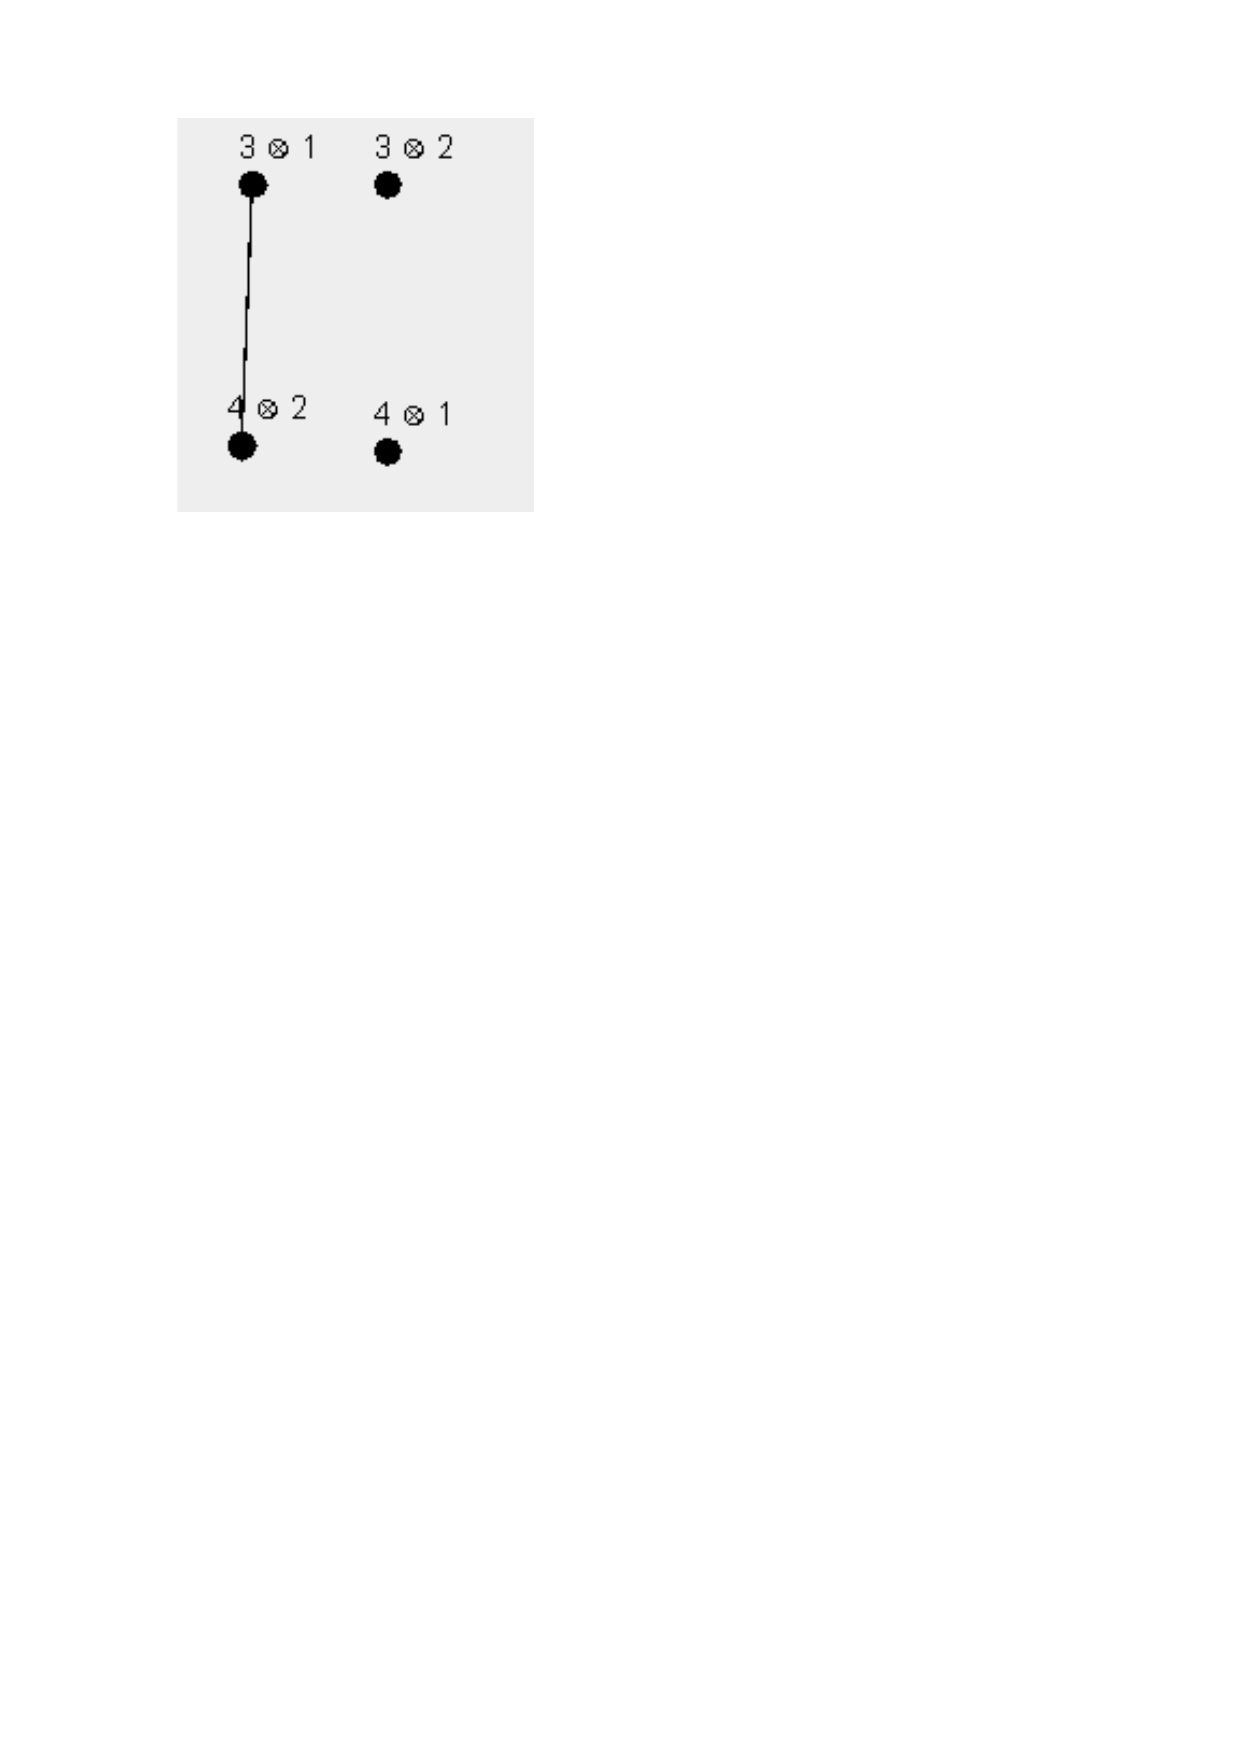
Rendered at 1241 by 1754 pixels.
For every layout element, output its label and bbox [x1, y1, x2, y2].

picture [177, 118, 534, 512]
